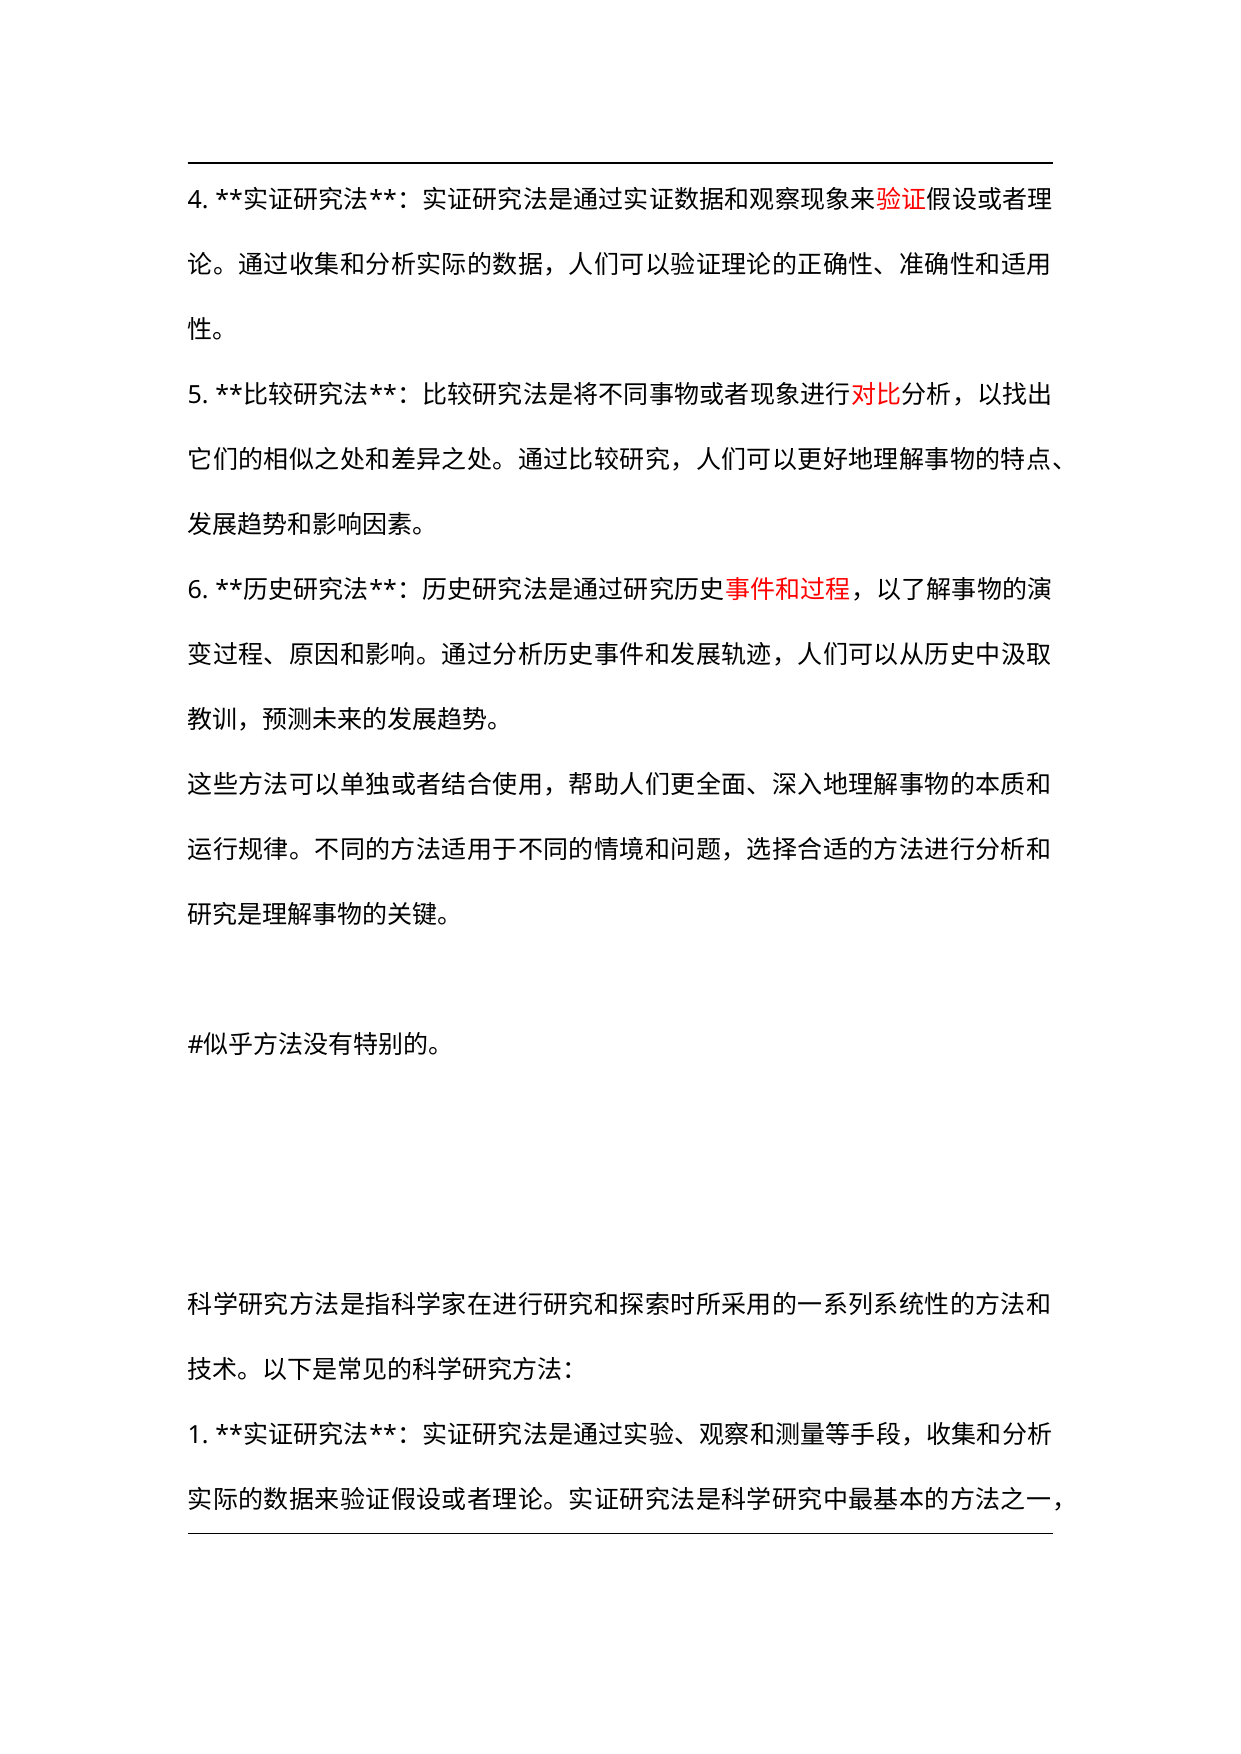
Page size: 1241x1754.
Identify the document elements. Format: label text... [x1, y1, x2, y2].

text 4. **实证研究法**：实证研究法是通过实证数据和观察现象来验证假设或者理论。通过收集和分析实际的数据，人们可以验证理论的正确性、准确性和适用性。 [187, 163, 1053, 361]
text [187, 1397, 1053, 1534]
text #似乎方法没有特别的。 [187, 1011, 1053, 1076]
text 这些方法可以单独或者结合使用，帮助人们更全面、深入地理解事物的本质和运行规律。不同的方法适用于不同的情境和问题，选择合适的方法进行分析和研究是理解事物的关键。 [187, 751, 1053, 946]
text 5. **比较研究法**：比较研究法是将不同事物或者现象进行对比分析，以找出它们的相似之处和差异之处。通过比较研究，人们可以更好地理解事物的特点、发展趋势和影响因素。 [187, 361, 1053, 556]
text 科学研究方法是指科学家在进行研究和探索时所采用的一系列系统性的方法和技术。以下是常见的科学研究方法： [187, 1271, 1053, 1397]
text 6. **历史研究法**：历史研究法是通过研究历史事件和过程，以了解事物的演变过程、原因和影响。通过分析历史事件和发展轨迹，人们可以从历史中汲取教训，预测未来的发展趋势。 [187, 556, 1053, 751]
